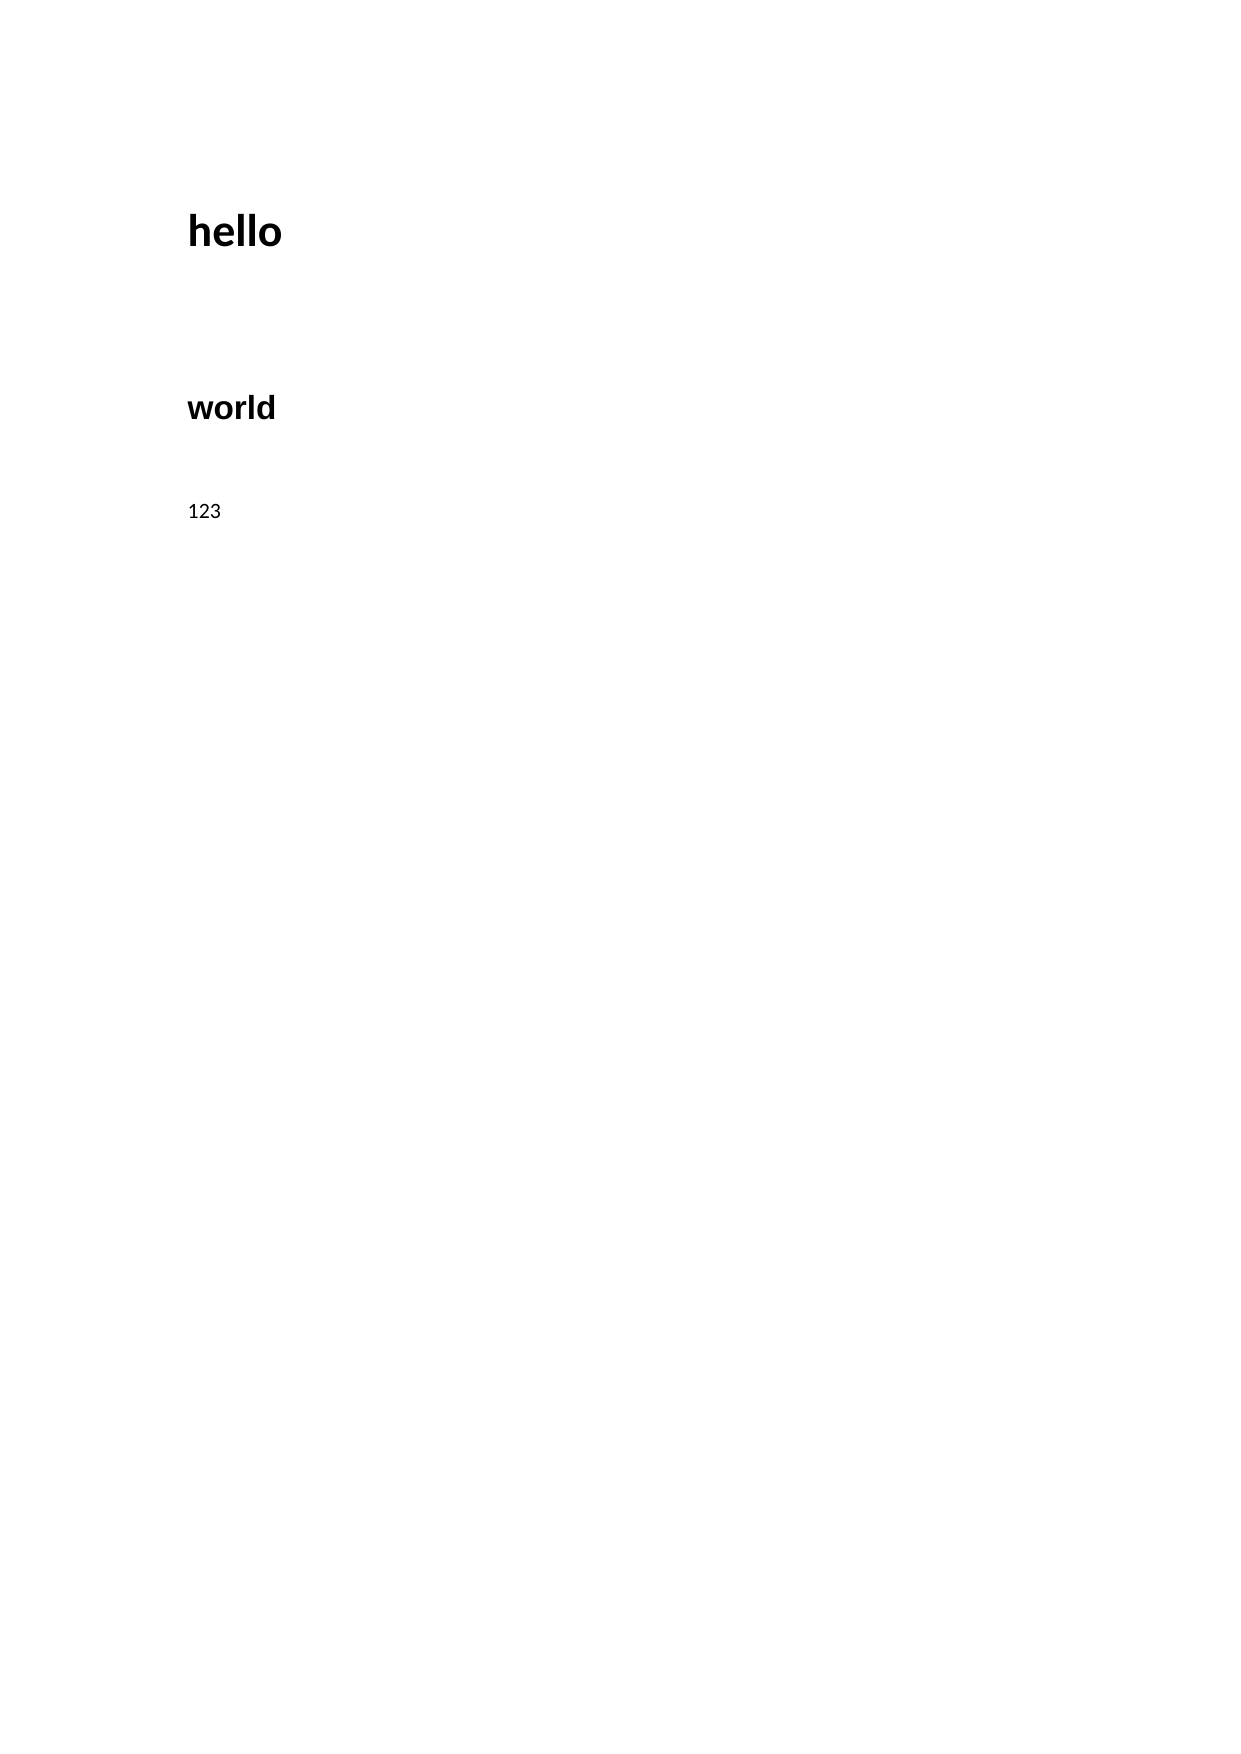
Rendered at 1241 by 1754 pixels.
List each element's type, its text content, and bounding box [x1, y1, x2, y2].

subtitle hello [187, 197, 1053, 262]
subtitle world [187, 375, 1053, 440]
text 123 [187, 495, 1053, 527]
